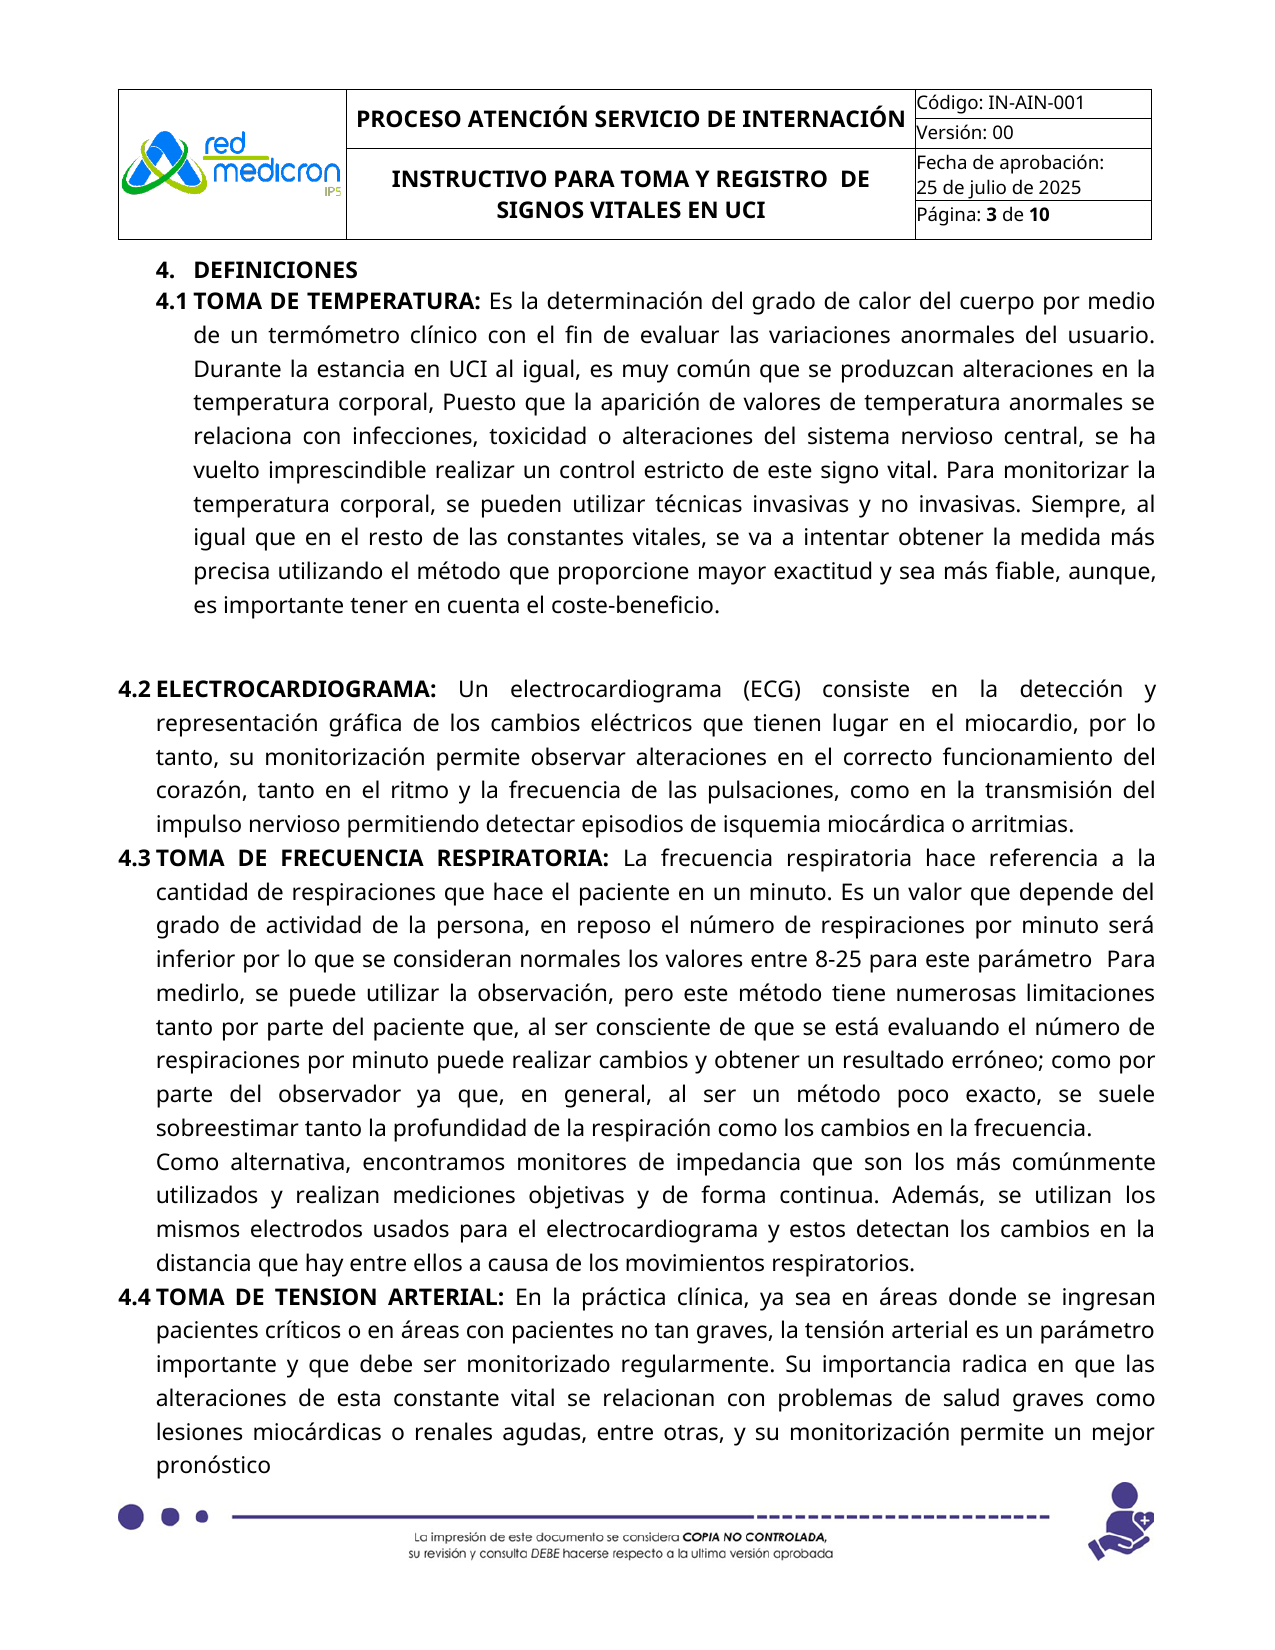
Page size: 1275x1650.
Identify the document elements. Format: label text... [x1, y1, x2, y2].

list Como alternativa, encontramos monitores de impedancia que son los más comúnmente utilizados y realizan mediciones objetivas y de forma continua. Además, se utilizan los mismos electrodos usados para el electrocardiograma y estos detectan los cambios en la distancia que hay entre ellos a causa de los movimientos respiratorios. [156, 1146, 1157, 1278]
list DEFINICIONES [156, 254, 1157, 285]
picture [118, 1482, 1154, 1562]
list ELECTROCARDIOGRAMA: Un electrocardiograma (ECG) consiste en la detección y representación gráfica de los cambios eléctricos que tienen lugar en el miocardio, por lo tanto, su monitorización permite observar alteraciones en el correcto funcionamiento del corazón, tanto en el ritmo y la frecuencia de las pulsaciones, como en la transmisión del impulso nervioso permitiendo detectar episodios de isquemia miocárdica o arritmias. [118, 673, 1157, 839]
list TOMA DE TEMPERATURA: Es la determinación del grado de calor del cuerpo por medio de un termómetro clínico con el fin de evaluar las variaciones anormales del usuario. Durante la estancia en UCI al igual, es muy común que se produzcan alteraciones en la temperatura corporal, Puesto que la aparición de valores de temperatura anormales se relaciona con infecciones, toxicidad o alteraciones del sistema nervioso central, se ha vuelto imprescindible realizar un control estricto de este signo vital. Para monitorizar la temperatura corporal, se pueden utilizar técnicas invasivas y no invasivas. Siempre, al igual que en el resto de las constantes vitales, se va a intentar obtener la medida más precisa utilizando el método que proporcione mayor exactitud y sea más fiable, aunque, es importante tener en cuenta el coste-beneficio. [156, 285, 1157, 620]
list TOMA DE FRECUENCIA RESPIRATORIA: La frecuencia respiratoria hace referencia a la cantidad de respiraciones que hace el paciente en un minuto. Es un valor que depende del grado de actividad de la persona, en reposo el número de respiraciones por minuto será inferior por lo que se consideran normales los valores entre 8-25 para este parámetro Para medirlo, se puede utilizar la observación, pero este método tiene numerosas limitaciones tanto por parte del paciente que, al ser consciente de que se está evaluando el número de respiraciones por minuto puede realizar cambios y obtener un resultado erróneo; como por parte del observador ya que, en general, al ser un método poco exacto, se suele sobreestimar tanto la profundidad de la respiración como los cambios en la frecuencia. [118, 842, 1157, 1143]
list TOMA DE TENSION ARTERIAL: En la práctica clínica, ya sea en áreas donde se ingresan pacientes críticos o en áreas con pacientes no tan graves, la tensión arterial es un parámetro importante y que debe ser monitorizado regularmente. Su importancia radica en que las alteraciones de esta constante vital se relacionan con problemas de salud graves como lesiones miocárdicas o renales agudas, entre otras, y su monitorización permite un mejor pronóstico [118, 1281, 1157, 1481]
picture [121, 131, 341, 196]
